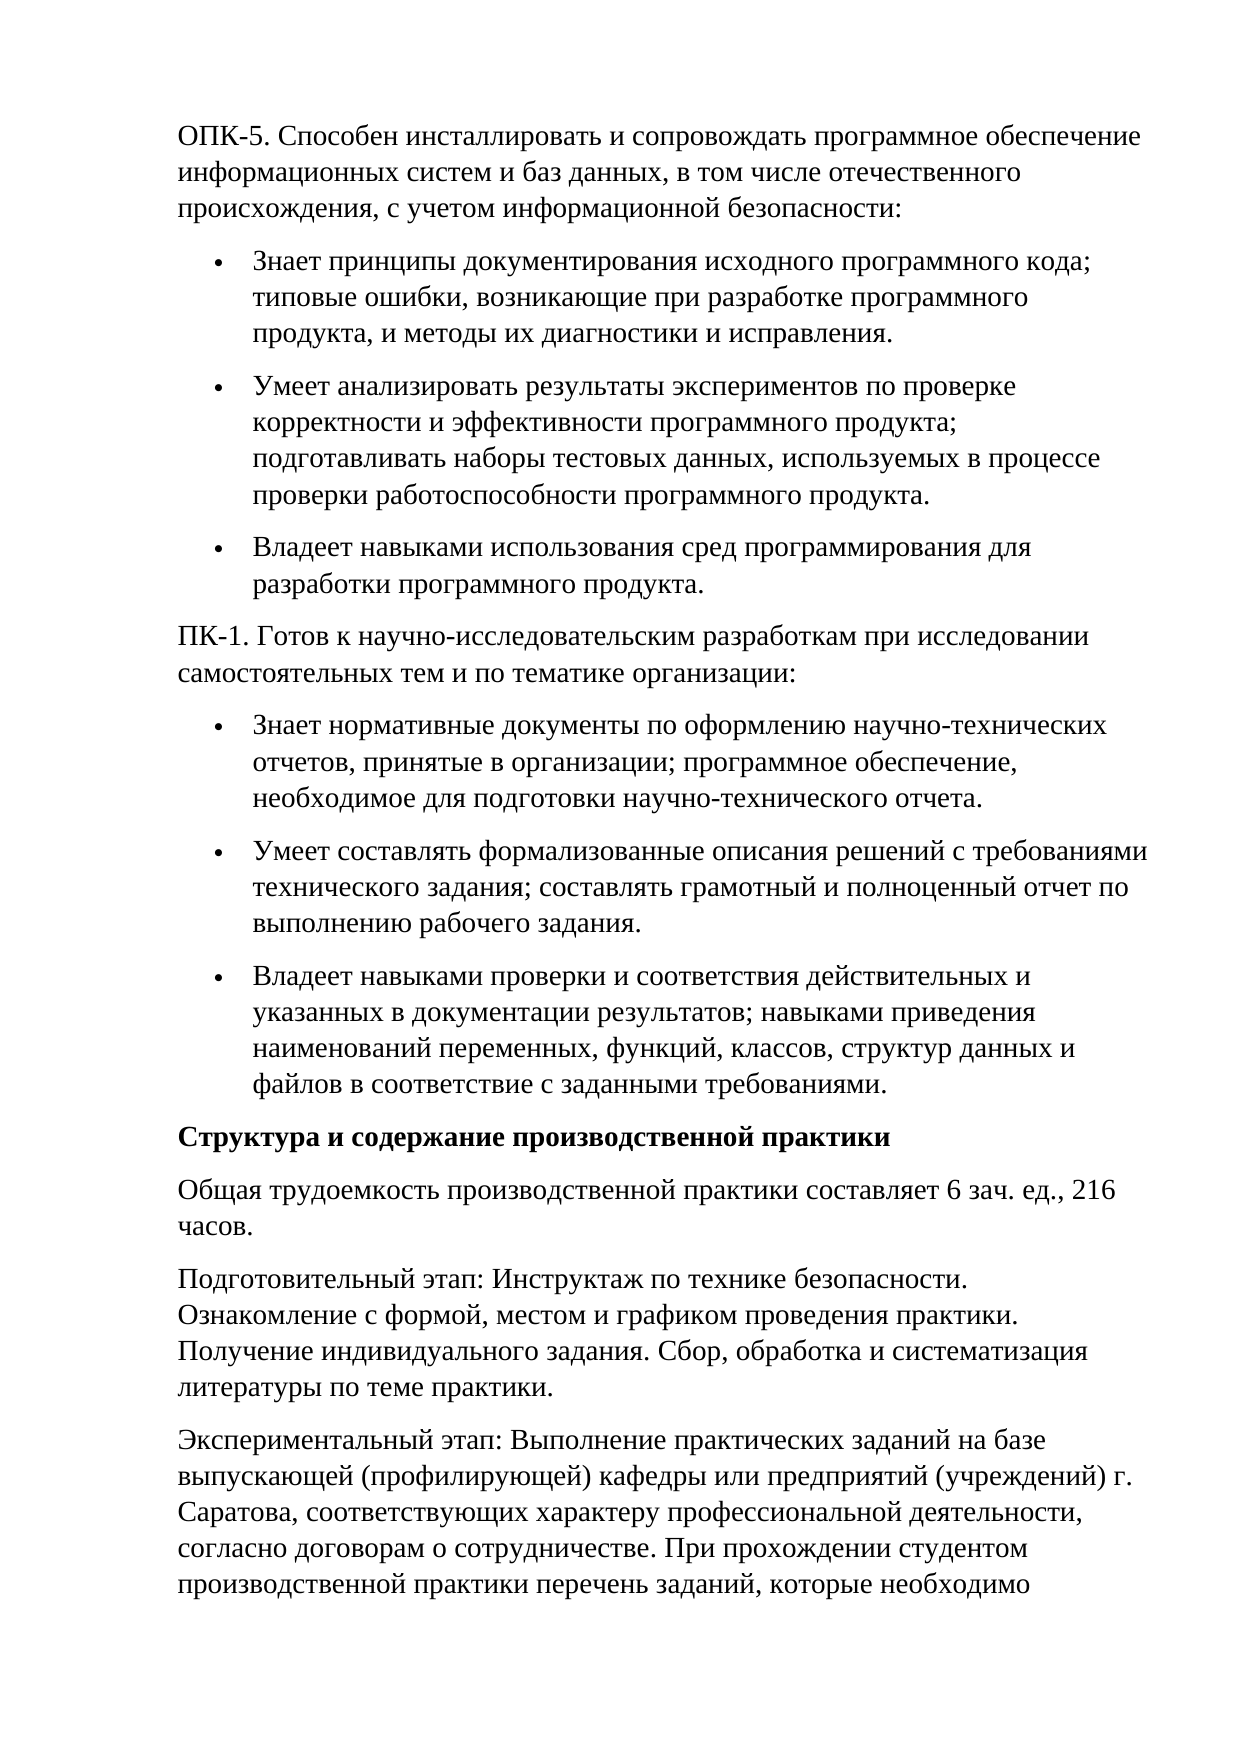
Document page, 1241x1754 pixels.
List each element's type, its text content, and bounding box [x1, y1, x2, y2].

list Знает нормативные документы по оформлению научно-технических отчетов, принятые в организации; программное обеспечение, необходимое для подготовки научно-технического отчета. [215, 707, 1152, 813]
list Владеет навыками проверки и соответствия действительных и указанных в документации результатов; навыками приведения наименований переменных, функций, классов, структур данных и файлов в соответствие с заданными требованиями. [215, 958, 1152, 1100]
list Умеет составлять формализованные описания решений с требованиями технического задания; составлять грамотный и полноценный отчет по выполнению рабочего задания. [215, 833, 1152, 938]
text Структура и содержание производственной практики [177, 1119, 1152, 1152]
text ОПК-5. Способен инсталлировать и сопровождать программное обеспечение информационных систем и баз данных, в том числе отечественного происхождения, с учетом информационной безопасности: [177, 118, 1152, 224]
text ПК-1. Готов к научно-исследовательским разработкам при исследовании самостоятельных тем и по тематике организации: [177, 618, 1152, 688]
list Знает принципы документирования исходного программного кода; типовые ошибки, возникающие при разработке программного продукта, и методы их диагностики и исправления. [215, 243, 1152, 349]
list Владеет навыками использования сред программирования для разработки программного продукта. [215, 529, 1152, 599]
text Общая трудоемкость производственной практики составляет 6 зач. ед., 216 часов. [177, 1172, 1152, 1241]
text Подготовительный этап: Инструктаж по технике безопасности. Ознакомление с формой, местом и графиком проведения практики. Получение индивидуального задания. Сбор, обработка и систематизация литературы по теме практики. [177, 1261, 1152, 1403]
list Умеет анализировать результаты экспериментов по проверке корректности и эффективности программного продукта; подготавливать наборы тестовых данных, используемых в процессе проверки работоспособности программного продукта. [215, 368, 1152, 510]
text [177, 1422, 1152, 1600]
